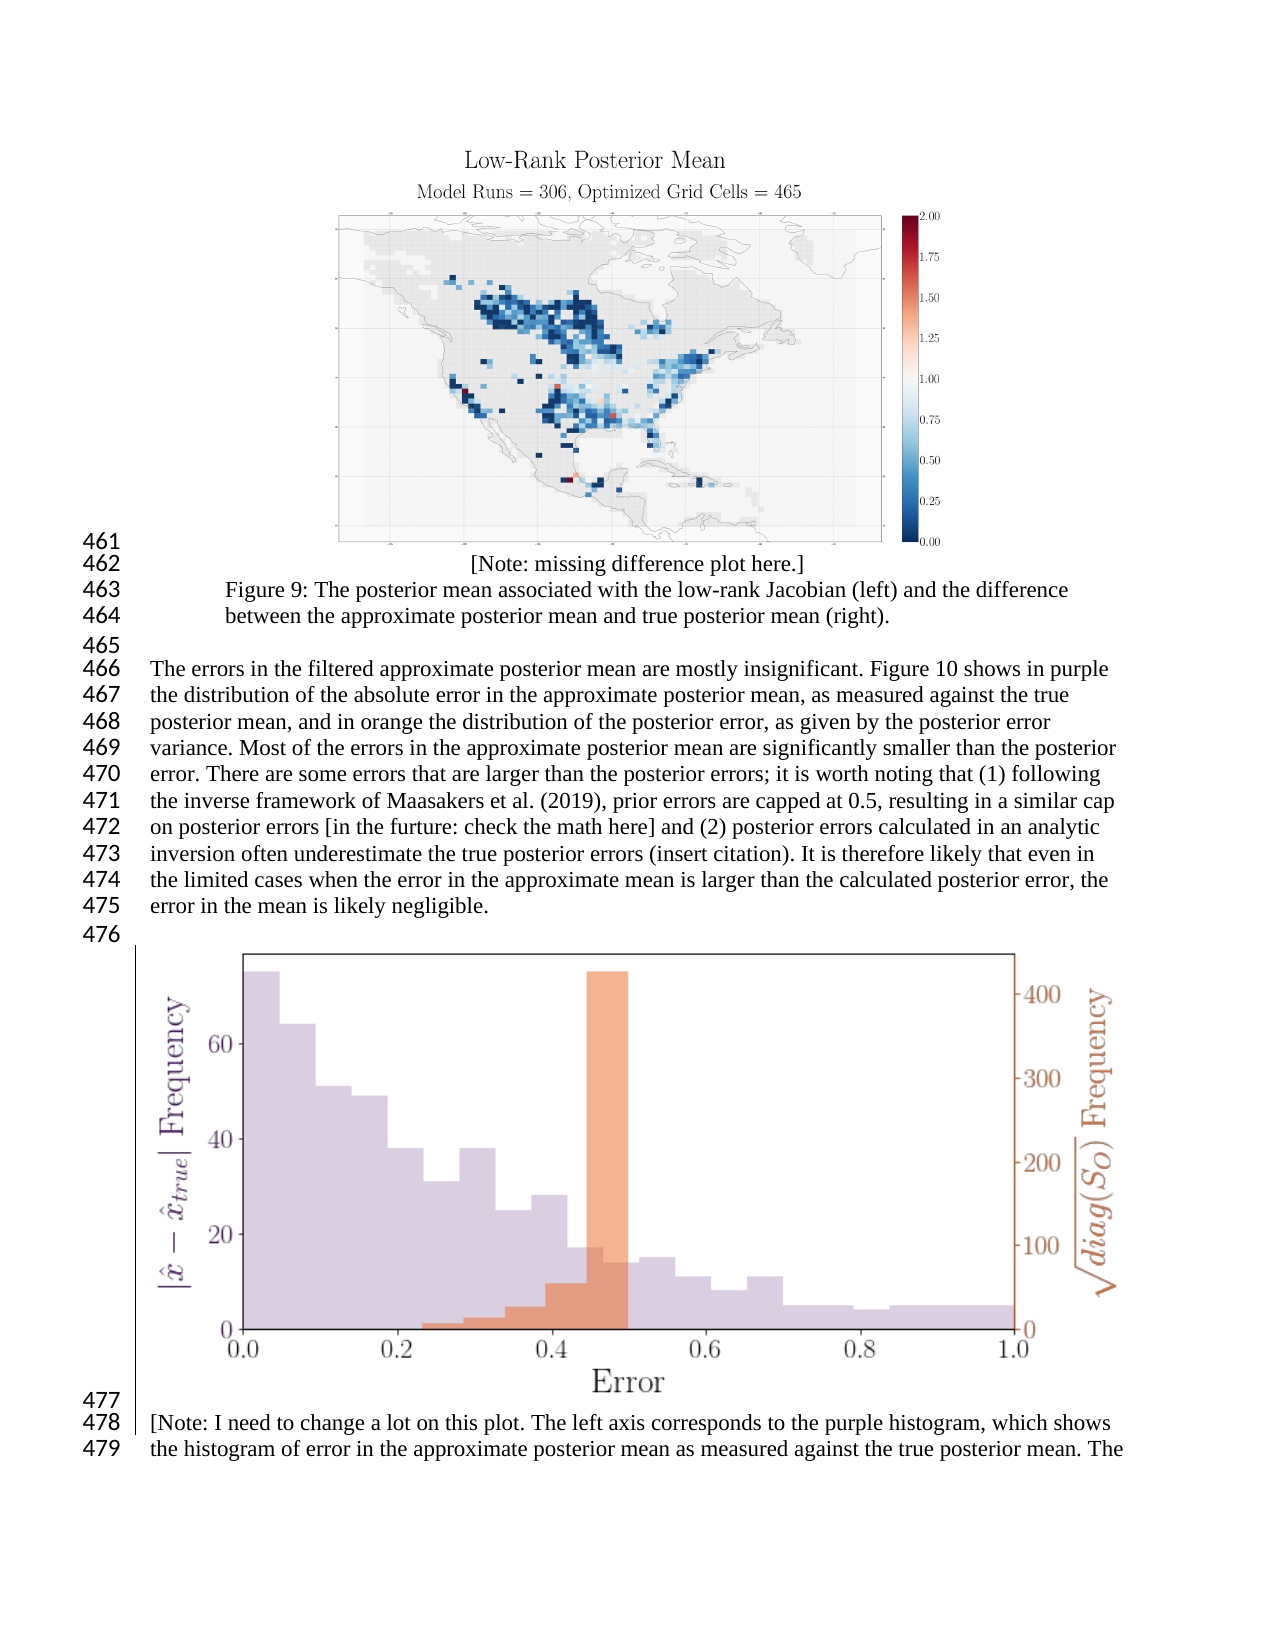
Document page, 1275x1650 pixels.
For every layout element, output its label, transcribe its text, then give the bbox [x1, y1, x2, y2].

text The errors in the filtered approximate posterior mean are mostly insignificant. Figure 10 shows in purple the distribution of the absolute error in the approximate posterior mean, as measured against the true posterior mean, and in orange the distribution of the posterior error, as given by the posterior error variance. Most of the errors in the approximate posterior mean are significantly smaller than the posterior error. There are some errors that are larger than the posterior errors; it is worth noting that (1) following the inverse framework of Maasakers et al. (2019), prior errors are capped at 0.5, resulting in a similar cap on posterior errors [in the furture: check the math here] and (2) posterior errors calculated in an analytic inversion often underestimate the true posterior errors (insert citation). It is therefore likely that even in the limited cases when the error in the approximate mean is larger than the calculated posterior error, the error in the mean is likely negligible. [150, 655, 1125, 919]
text Figure 9: The posterior mean associated with the low-rank Jacobian (left) and the difference between the approximate posterior mean and true posterior mean (right). [150, 576, 1125, 629]
picture [150, 945, 1125, 1409]
picture [333, 150, 942, 550]
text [150, 1409, 1125, 1462]
text [Note: missing difference plot here.] [150, 550, 1125, 576]
